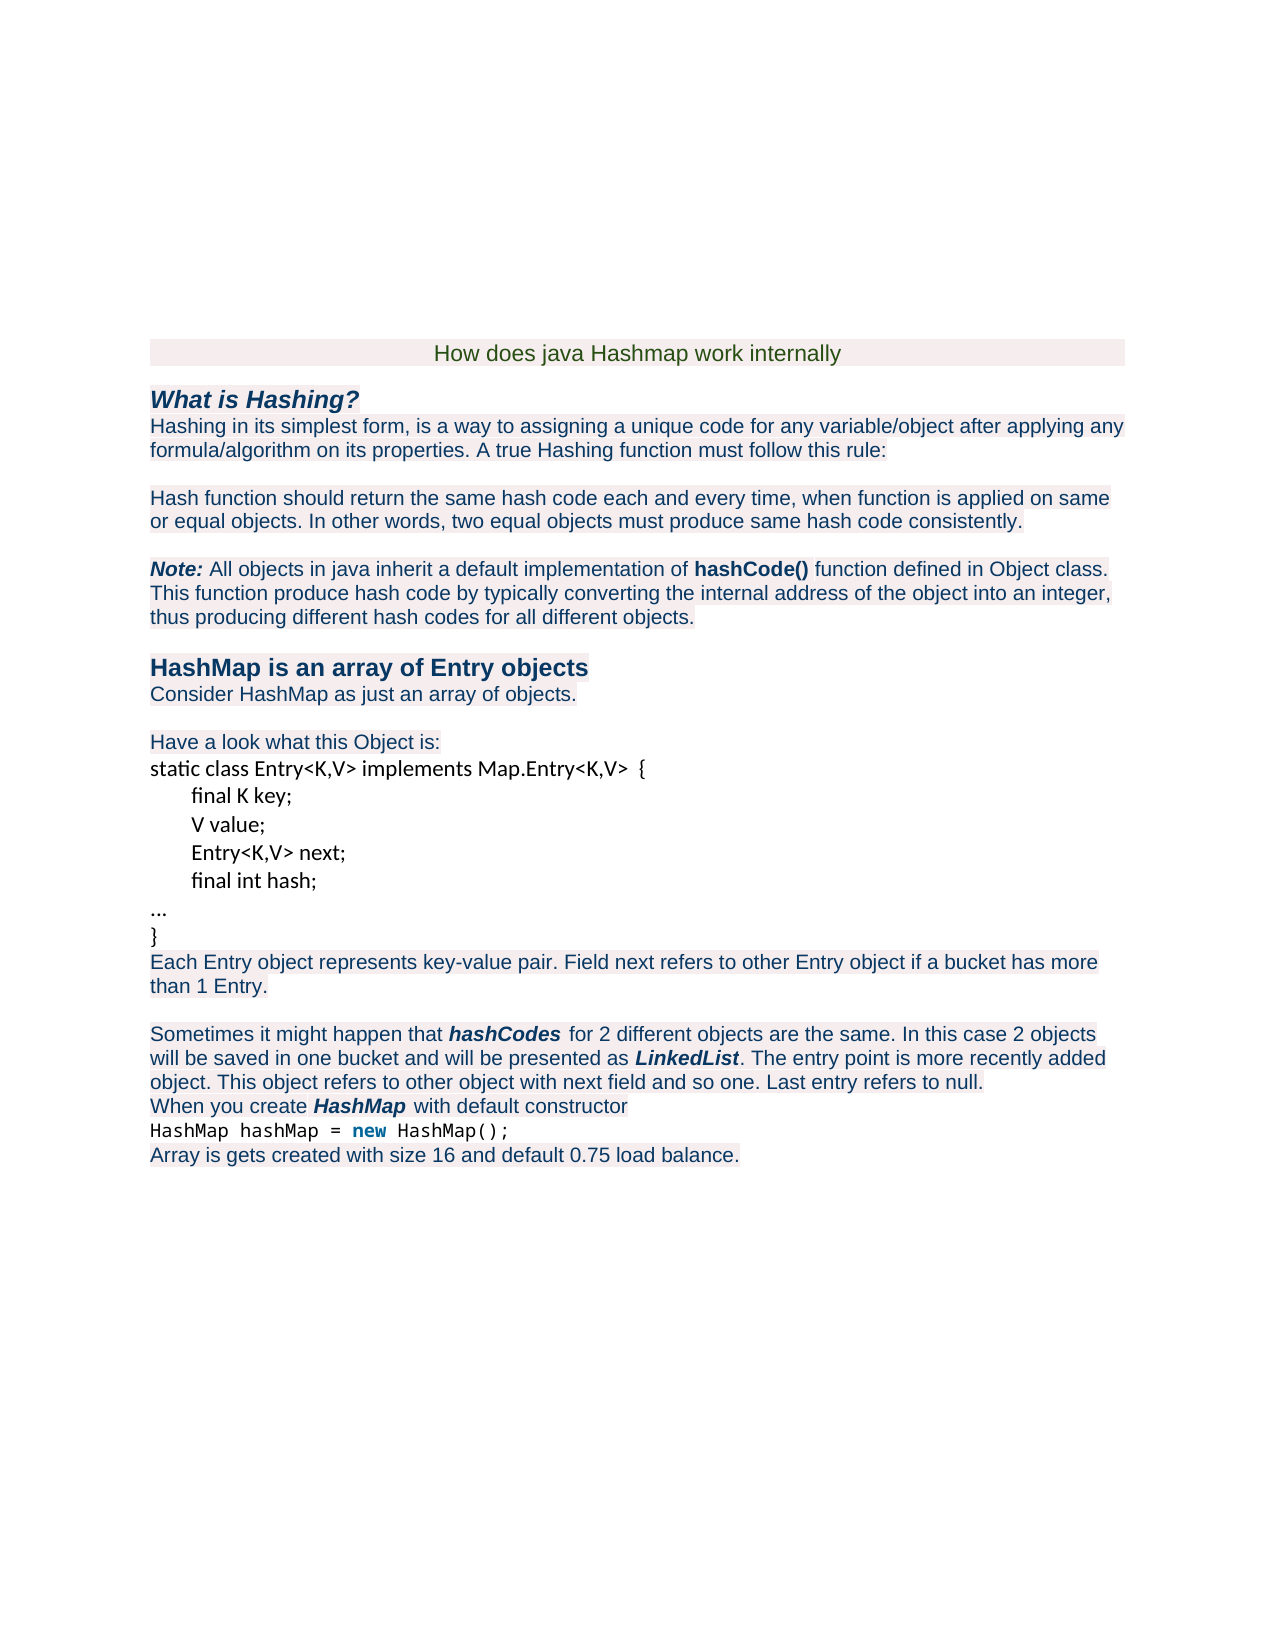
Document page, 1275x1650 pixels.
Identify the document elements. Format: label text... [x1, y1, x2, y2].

text Entry<K,V> next; [150, 838, 1125, 866]
text Each Entry object represents key-value pair. Field next refers to other Entry object if a bucket has more than 1 Entry. Sometimes it might happen that hashCodes for 2 different objects are the same. In this case 2 objects will be saved in one bucket and will be presented as LinkedList. The entry point is more recently added object. This object refers to other object with next field and so one. Last entry refers to null. When you create HashMap with default constructor [150, 950, 1125, 1117]
text V value; [150, 810, 1125, 838]
text What is Hashing? Hashing in its simplest form, is a way to assigning a unique code for any variable/object after applying any formula/algorithm on its properties. A true Hashing function must follow this rule: Hash function should return the same hash code each and every time, when function is applied on same or equal objects. In other words, two equal objects must produce same hash code consistently. Note: All objects in java inherit a default implementation of hashCode() function defined in Object class. This function produce hash code by typically converting the internal address of the object into an integer, thus producing different hash codes for all different objects. HashMap is an array of Entry objects Consider HashMap as just an array of objects. Have a look what this Object is: static class Entry<K,V> implements Map.Entry<K,V> { [150, 437, 1125, 782]
text ... [150, 894, 1125, 922]
text Array is gets created with size 16 and default 0.75 load balance. [150, 1143, 1125, 1197]
text final K key; [150, 782, 1125, 810]
text } [150, 922, 1125, 950]
text How does java Hashmap work internally [150, 339, 1125, 366]
text HashMap hashMap = new HashMap(); [150, 1117, 1125, 1143]
text final int hash; [150, 866, 1125, 894]
